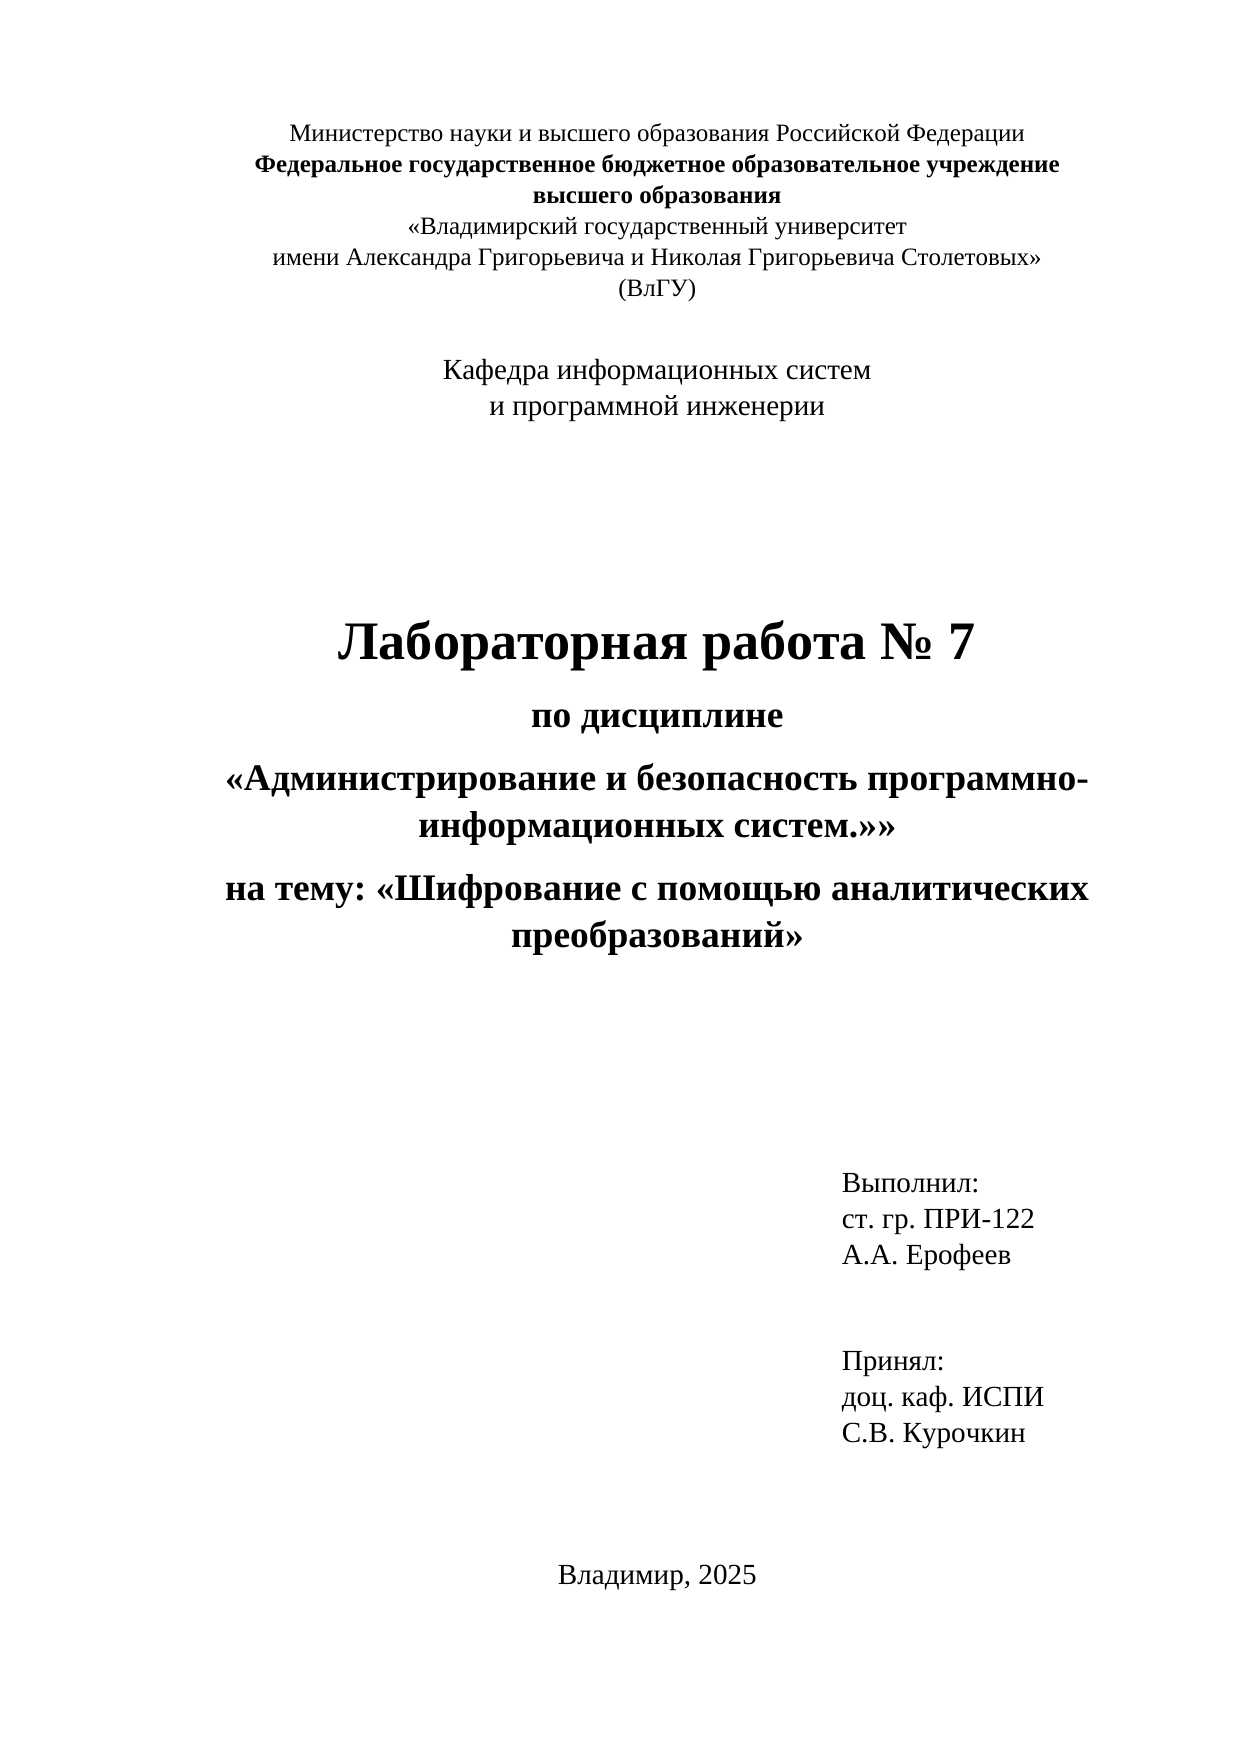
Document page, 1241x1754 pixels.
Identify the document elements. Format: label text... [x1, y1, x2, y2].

text на тему: «Шифрование с помощью аналитических преобразований» [177, 866, 1137, 955]
text Выполнил: [693, 1165, 1048, 1199]
text С.В. Курочкин [768, 1415, 1107, 1449]
text Лабораторная работа № 7 [177, 609, 1137, 671]
text высшего образования [177, 180, 1137, 209]
text (ВлГУ) [177, 273, 1137, 302]
text Принял: [768, 1343, 1048, 1377]
text «Администрирование и безопасность программно-информационных систем.»» [177, 756, 1137, 846]
text Владимир, 2025 [177, 1557, 1137, 1591]
text доц. каф. ИСПИ [768, 1379, 1048, 1413]
text Федеральное государственное бюджетное образовательное учреждение [177, 149, 1137, 178]
text ст. гр. ПРИ-122 [693, 1201, 1048, 1235]
text Министерство науки и высшего образования Российской Федерации [177, 118, 1137, 147]
text Кафедра информационных систем [177, 352, 1137, 386]
text «Владимирский государственный университет [177, 211, 1137, 240]
text А.А. Ерофеев [693, 1237, 1048, 1271]
text и программной инженерии [177, 388, 1137, 422]
text по дисциплине [177, 693, 1137, 736]
text имени Александра Григорьевича и Николая Григорьевича Столетовых» [177, 242, 1137, 271]
